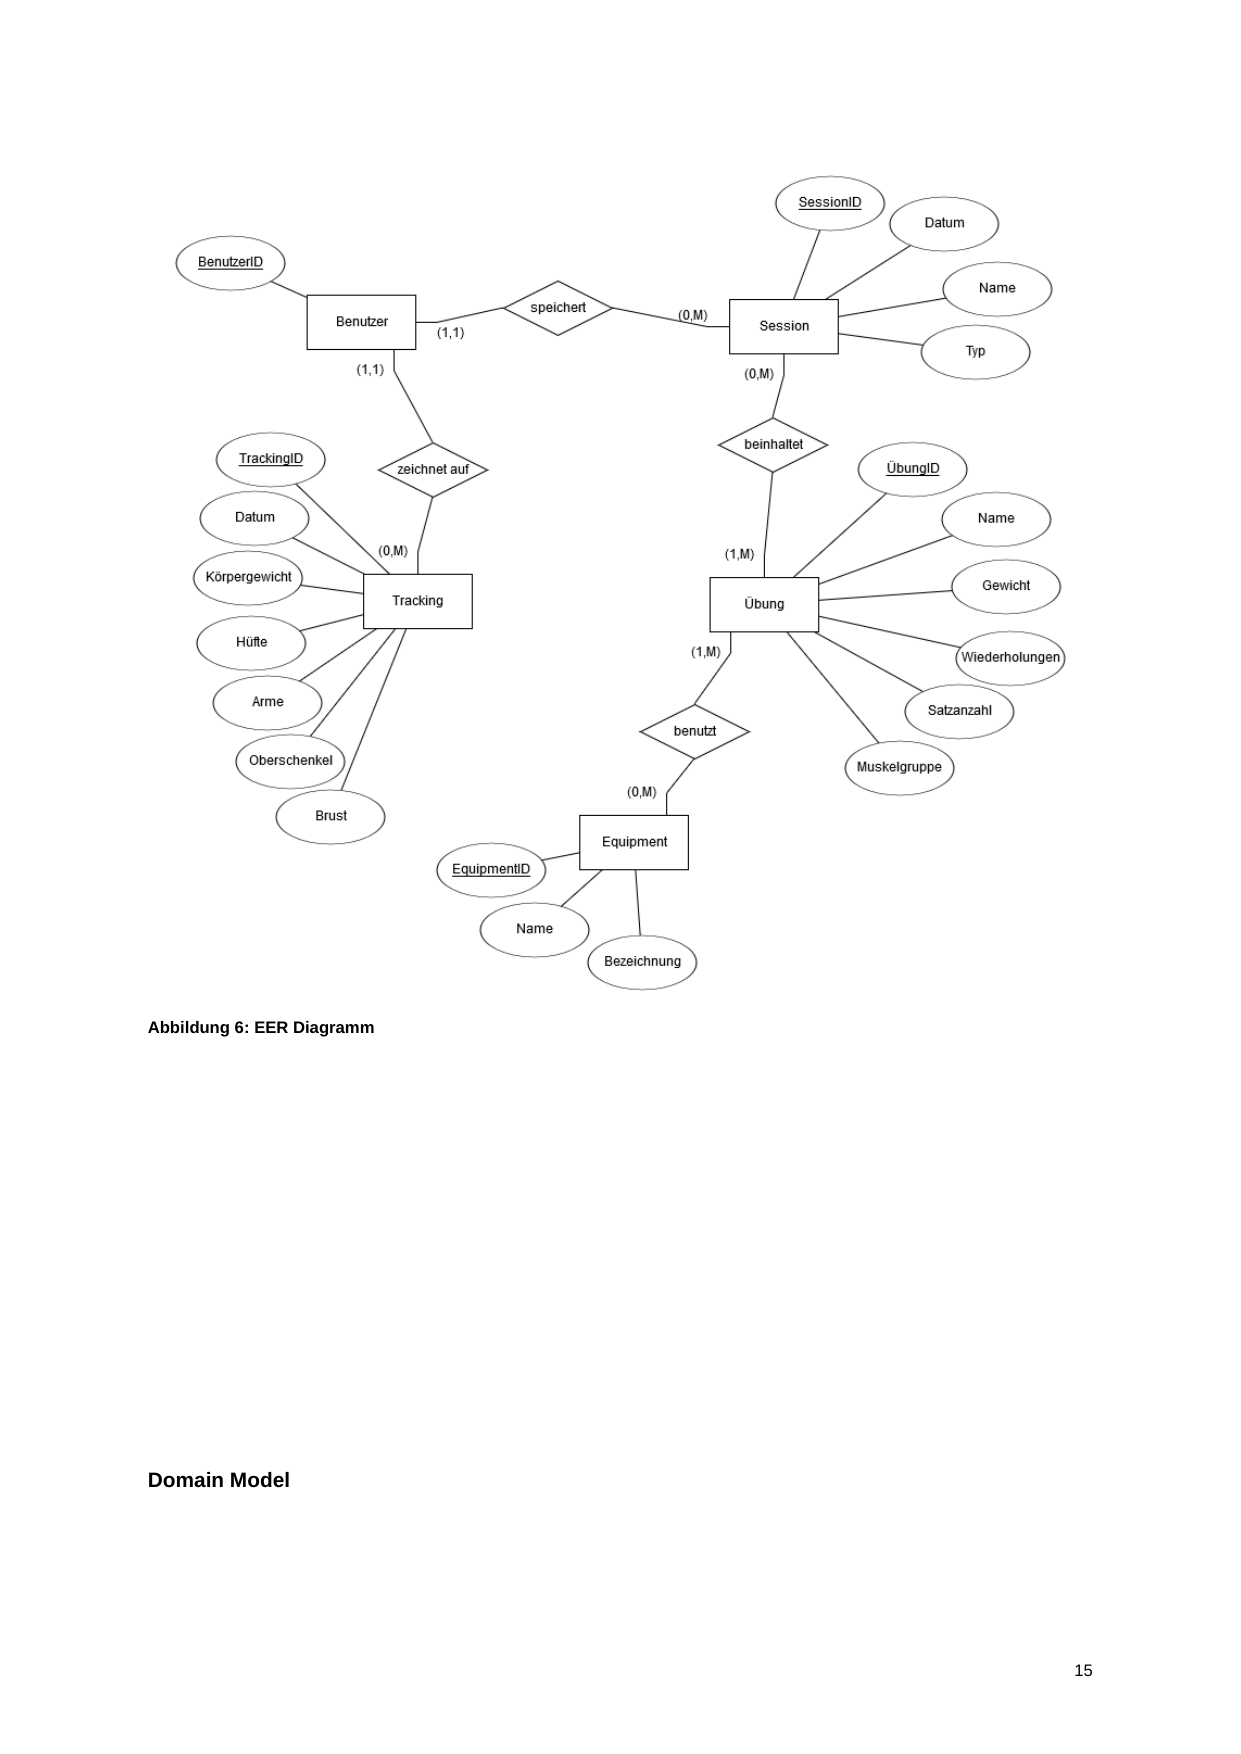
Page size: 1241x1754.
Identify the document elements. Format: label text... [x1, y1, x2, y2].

text Abbildung 6: EER Diagramm [148, 1018, 1092, 1037]
picture [147, 147, 1093, 1018]
text Domain Model [148, 1468, 1092, 1492]
